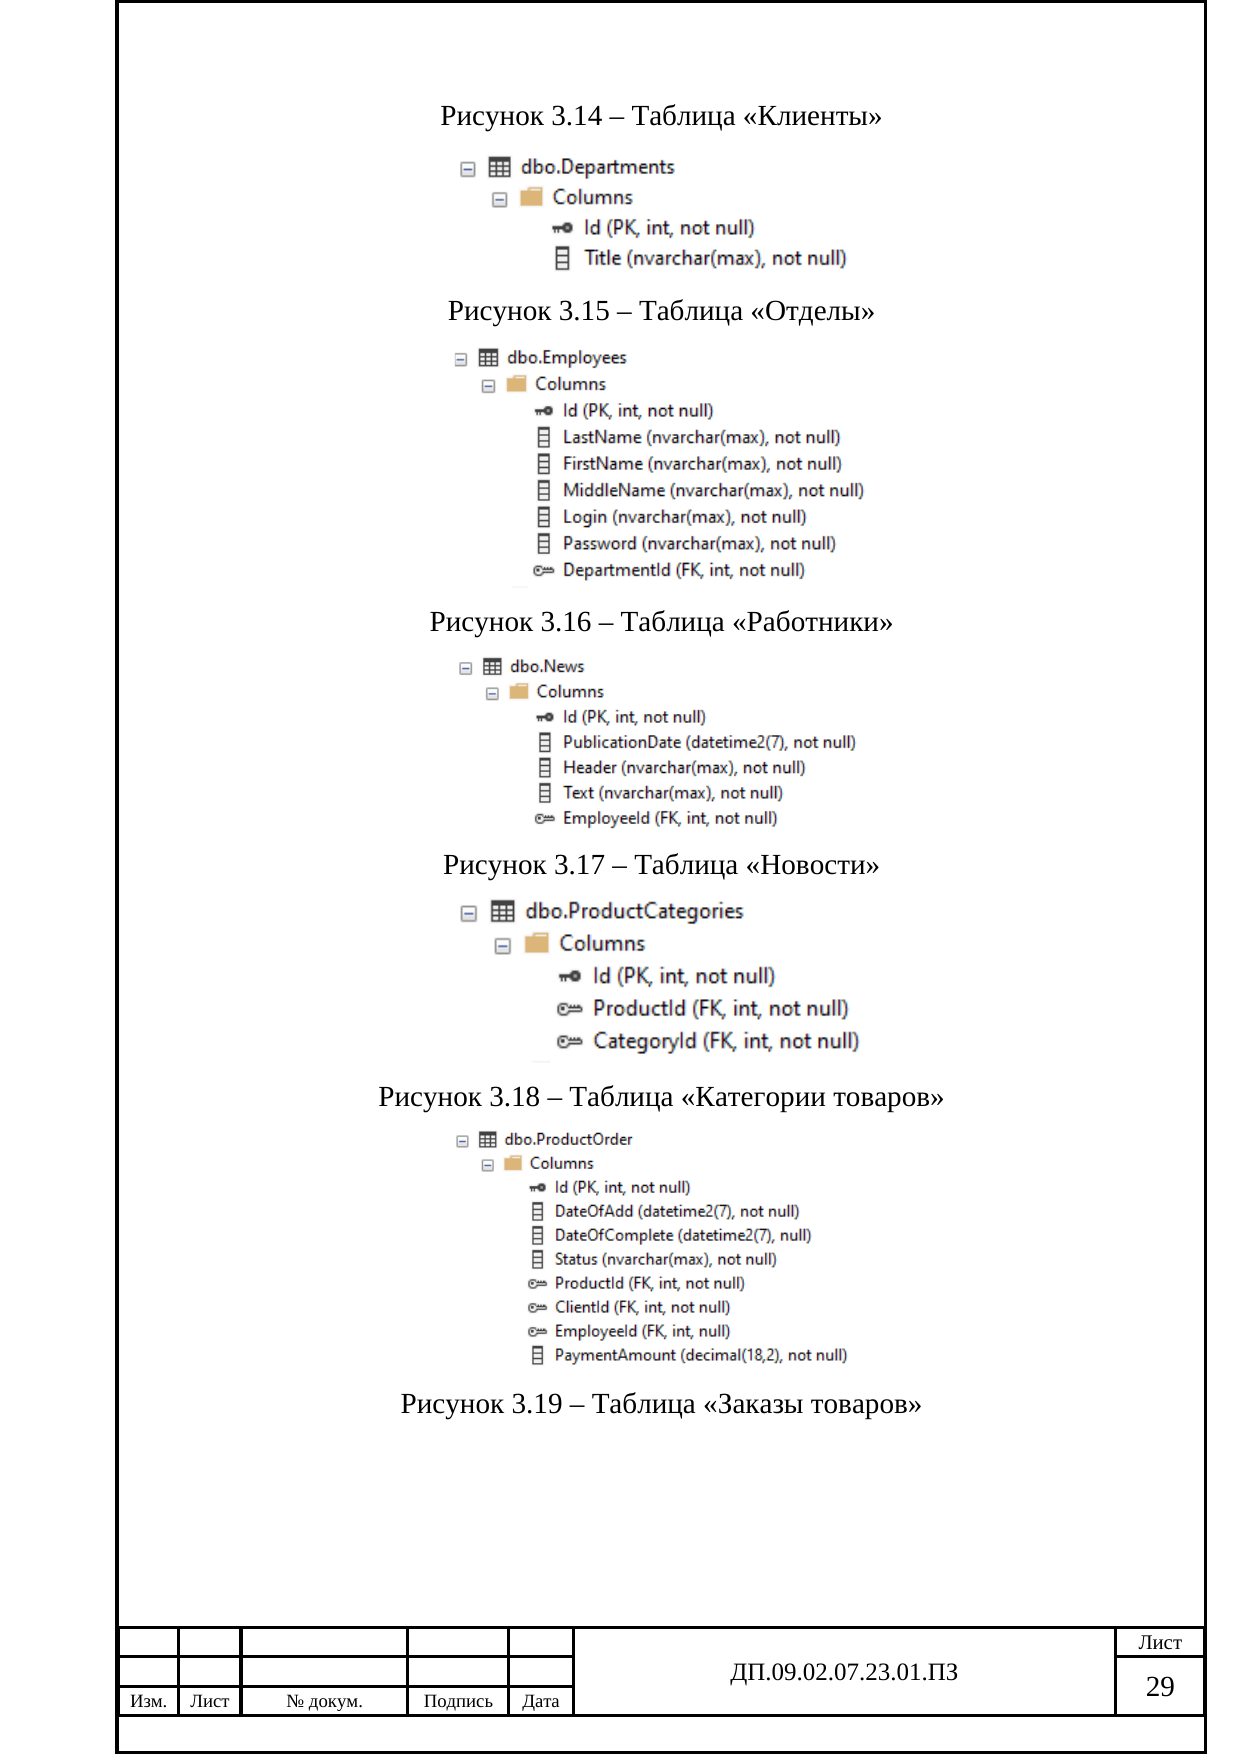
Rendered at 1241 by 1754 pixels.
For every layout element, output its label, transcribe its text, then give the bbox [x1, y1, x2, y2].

picture [454, 343, 869, 588]
text Рисунок 3.18 – Таблица «Категории товаров» [148, 1079, 1175, 1113]
picture [454, 147, 869, 277]
text Рисунок 3.14 – Таблица «Клиенты» [148, 98, 1175, 131]
picture [454, 1129, 869, 1370]
picture [454, 897, 869, 1063]
text Рисунок 3.15 – Таблица «Отделы» [148, 293, 1175, 327]
text Рисунок 3.16 – Таблица «Работники» [148, 604, 1175, 638]
text Рисунок 3.17 – Таблица «Новости» [148, 847, 1175, 881]
text Рисунок 3.19 – Таблица «Заказы товаров» [148, 1386, 1175, 1419]
picture [454, 654, 869, 831]
